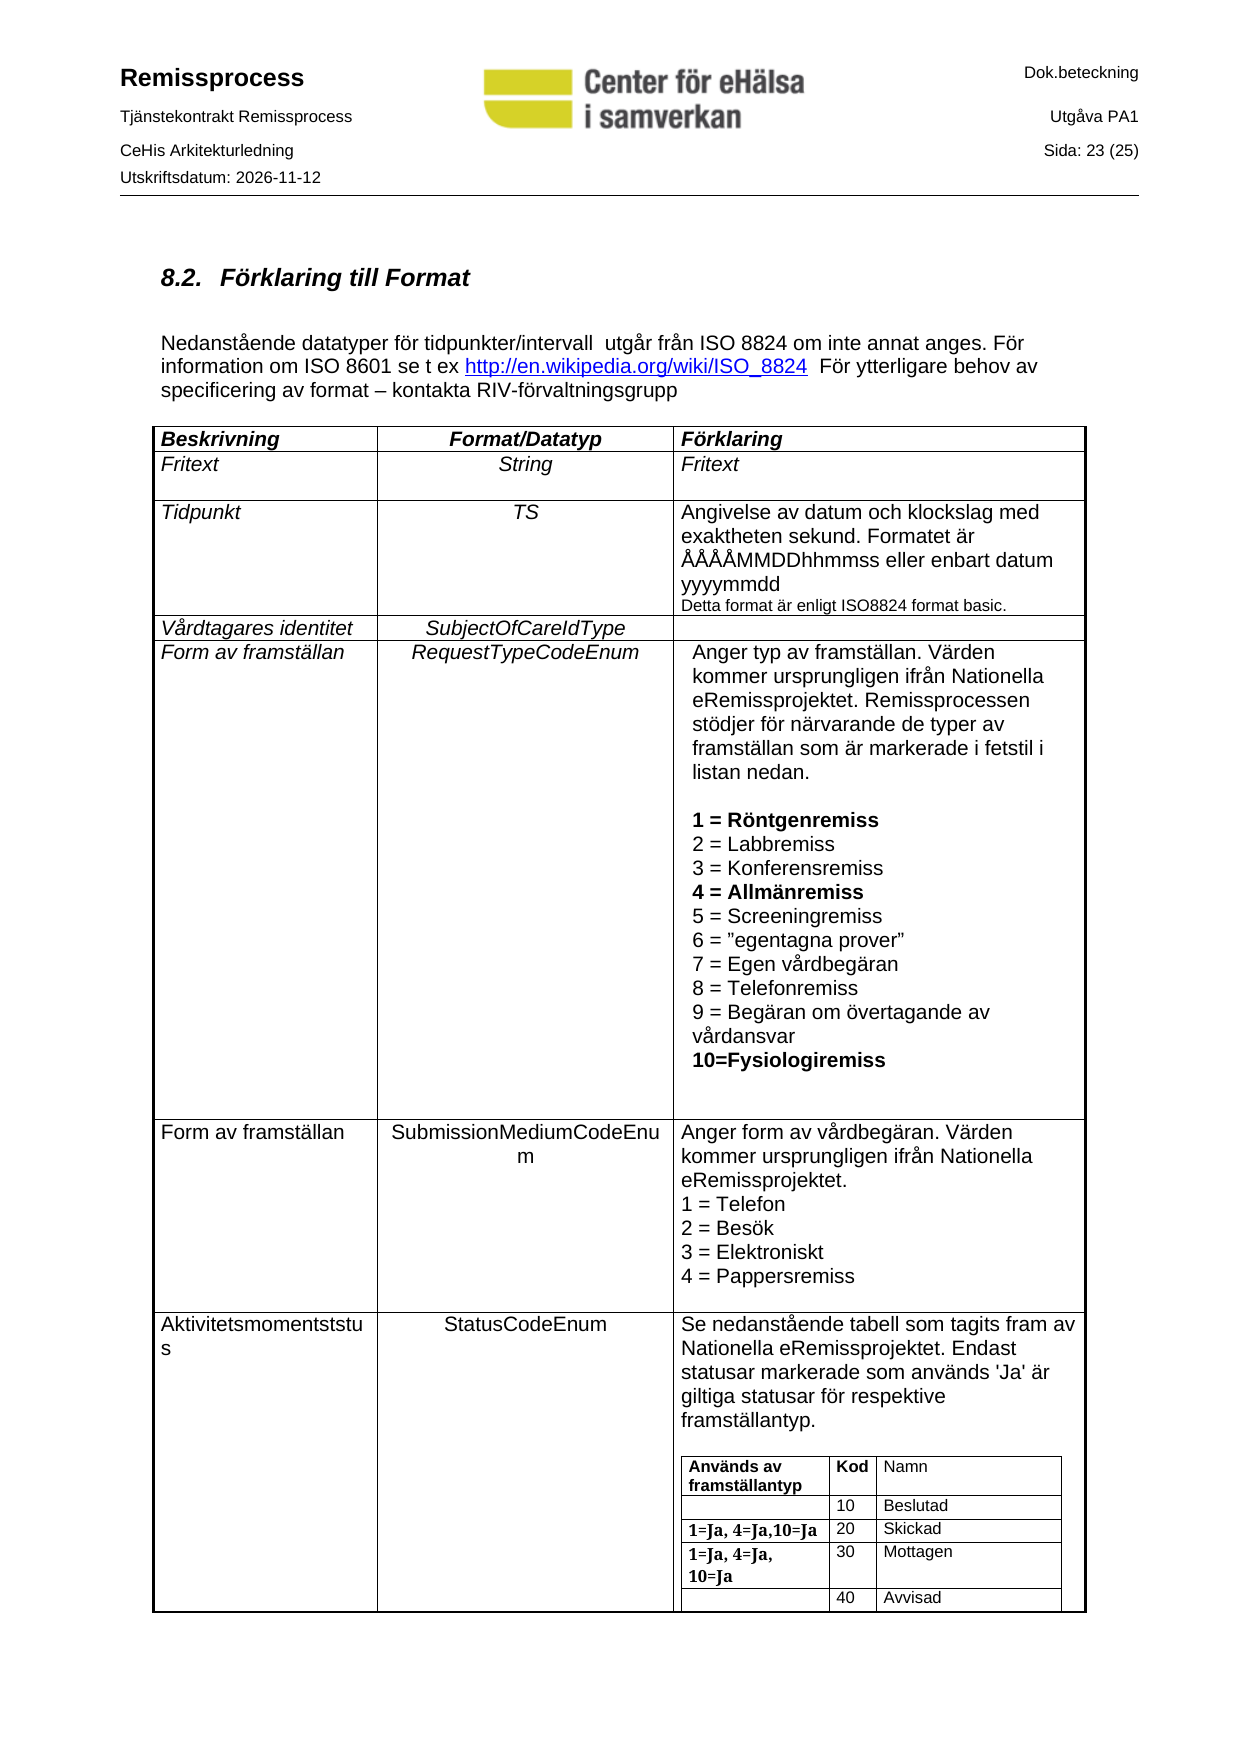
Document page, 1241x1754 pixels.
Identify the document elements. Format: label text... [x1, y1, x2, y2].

picture [478, 63, 810, 136]
table_cell Form av framställan [155, 641, 377, 1119]
table_cell Form av framställan [155, 1120, 377, 1312]
text Nedanstående datatyper för tidpunkter/intervall utgår från ISO 8824 om inte annat anges. För information om ISO 8601 se t ex http://en.wikipedia.org/wiki/ISO_8824 För ytterligare behov av specificering av format – kontakta RIV-förvaltningsgrupp [161, 330, 1092, 402]
table_cell Tidpunkt [155, 501, 377, 615]
table_cell Aktivitetsmomentststus [155, 1313, 377, 1611]
table_header Förklaring [674, 427, 1084, 451]
table_cell String [378, 452, 673, 499]
table_cell Fritext [155, 452, 377, 499]
subtitle Förklaring till Format [161, 263, 933, 291]
table_cell [674, 616, 1084, 639]
table_cell RequestTypeCodeEnum [378, 641, 673, 1119]
table_cell Fritext [674, 452, 1084, 499]
table_header Beskrivning [155, 427, 377, 451]
table_cell [674, 641, 1084, 1119]
table_cell TS [378, 501, 673, 615]
table_cell StatusCodeEnum [378, 1313, 673, 1611]
table_header Format/Datatyp [378, 427, 673, 451]
table_cell Angivelse av datum och klockslag med exaktheten sekund. Formatet är ÅÅÅÅMMDDhhmmss eller enbart datum yyyymmdd Detta format är enligt ISO8824 format basic. [674, 501, 1084, 615]
table_cell SubjectOfCareIdType [378, 616, 673, 639]
table_cell SubmissionMediumCodeEnum [378, 1120, 673, 1312]
table_cell Anger form av vårdbegäran. Värden kommer ursprungligen ifrån Nationella eRemissprojektet. 1 = Telefon 2 = Besök 3 = Elektroniskt 4 = Pappersremiss [674, 1120, 1084, 1312]
table_cell Vårdtagares identitet [155, 616, 377, 639]
